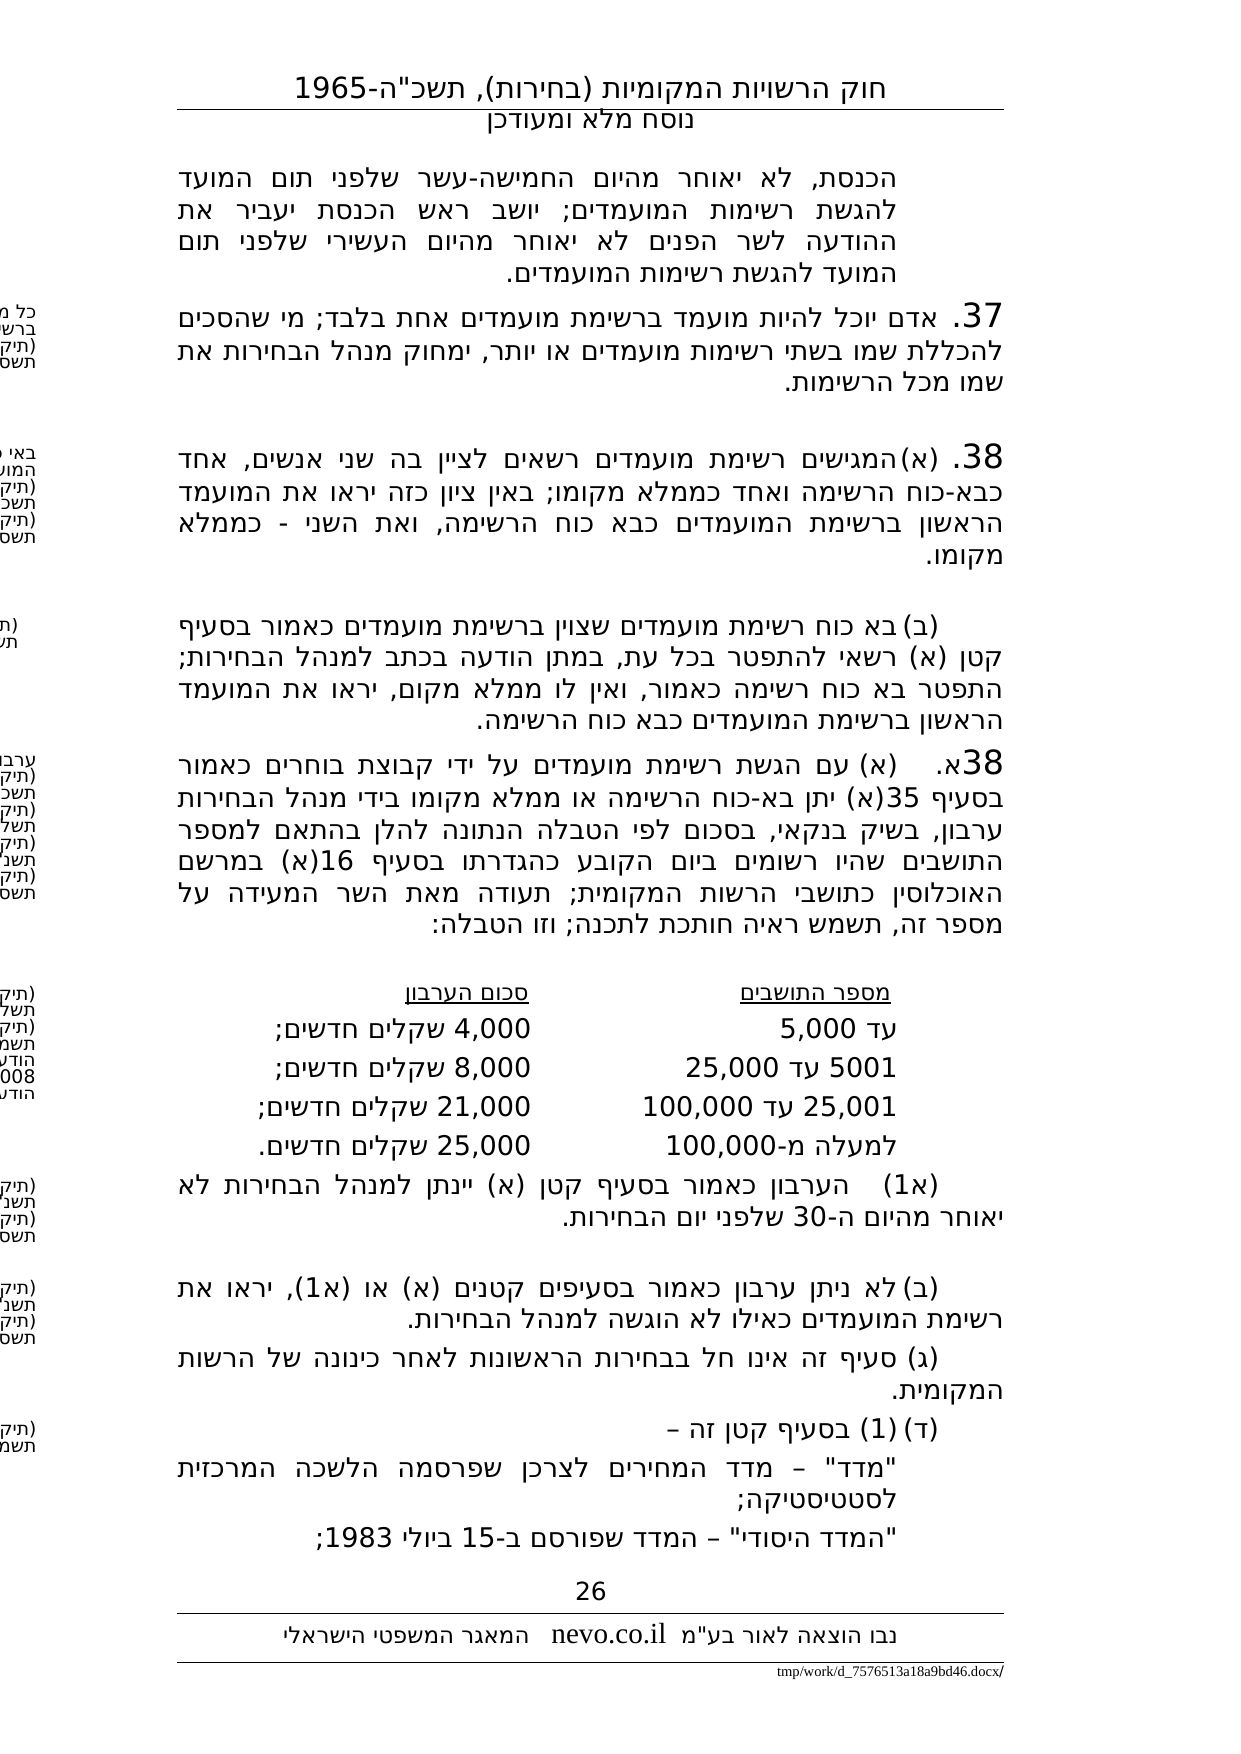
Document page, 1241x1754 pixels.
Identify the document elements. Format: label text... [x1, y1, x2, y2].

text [177, 162, 898, 289]
text 38. (א) המגישים רשימת מועמדים רשאים לציין בה שני אנשים, אחד כבא-כוח הרשימה ואחד כממלא מקומו; באין ציון כזה יראו את המועמד הראשון ברשימת המועמדים כבא כוח הרשימה, ואת השני - כממלא מקומו. [177, 437, 1004, 571]
text (א1) הערבון כאמור בסעיף קטן (א) יינתן למנהל הבחירות לא יאוחר מהיום ה-30 שלפני יום הבחירות. [177, 1170, 1004, 1233]
text (ב) לא ניתן ערבון כאמור בסעיפים קטנים (א) או (א1), יראו את רשימת המועמדים כאילו לא הוגשה למנהל הבחירות. [177, 1272, 1004, 1335]
text (ד) (1) בסעיף קטן זה – [177, 1413, 1004, 1445]
text 5001 עד 25,000 8,000 שקלים חדשים; [177, 1052, 898, 1084]
text מספר התושבים סכום הערבון [177, 979, 1004, 1006]
text 38א. (א) עם הגשת רשימת מועמדים על ידי קבוצת בוחרים כאמור בסעיף 35(א) יתן בא-כוח הרשימה או ממלא מקומו בידי מנהל הבחירות ערבון, בשיק בנקאי, בסכום לפי הטבלה הנתונה להלן בהתאם למספר התושבים שהיו רשומים ביום הקובע כהגדרתו בסעיף 16(א) במרשם האוכלוסין כתושבי הרשות המקומית; תעודה מאת השר המעידה על מספר זה, תשמש ראיה חותכת לתכנה; וזו הטבלה: [177, 743, 1004, 940]
text (ב) בא כוח רשימת מועמדים שצוין ברשימת מועמדים כאמור בסעיף קטן (א) רשאי להתפטר בכל עת, במתן הודעה בכתב למנהל הבחירות; התפטר בא כוח רשימה כאמור, ואין לו ממלא מקום, יראו את המועמד הראשון ברשימת המועמדים כבא כוח הרשימה. [177, 610, 1004, 736]
text למעלה מ-100,000 25,000 שקלים חדשים. [177, 1131, 898, 1162]
text 25,001 עד 100,000 21,000 שקלים חדשים; [177, 1092, 898, 1123]
text (ג) סעיף זה אינו חל בבחירות הראשונות לאחר כינונה של הרשות המקומית. [177, 1342, 1004, 1406]
text 37. אדם יוכל להיות מועמד ברשימת מועמדים אחת בלבד; מי שהסכים להכללת שמו בשתי רשימות מועמדים או יותר, ימחוק מנהל הבחירות את שמו מכל הרשימות. [177, 296, 1004, 398]
text "מדד" – מדד המחירים לצרכן שפרסמה הלשכה המרכזית לסטטיסטיקה; [177, 1452, 898, 1515]
text עד 5,000 4,000 שקלים חדשים; [177, 1013, 898, 1045]
text "המדד היסודי" – המדד שפורסם ב-15 ביולי 1983; [177, 1523, 898, 1554]
